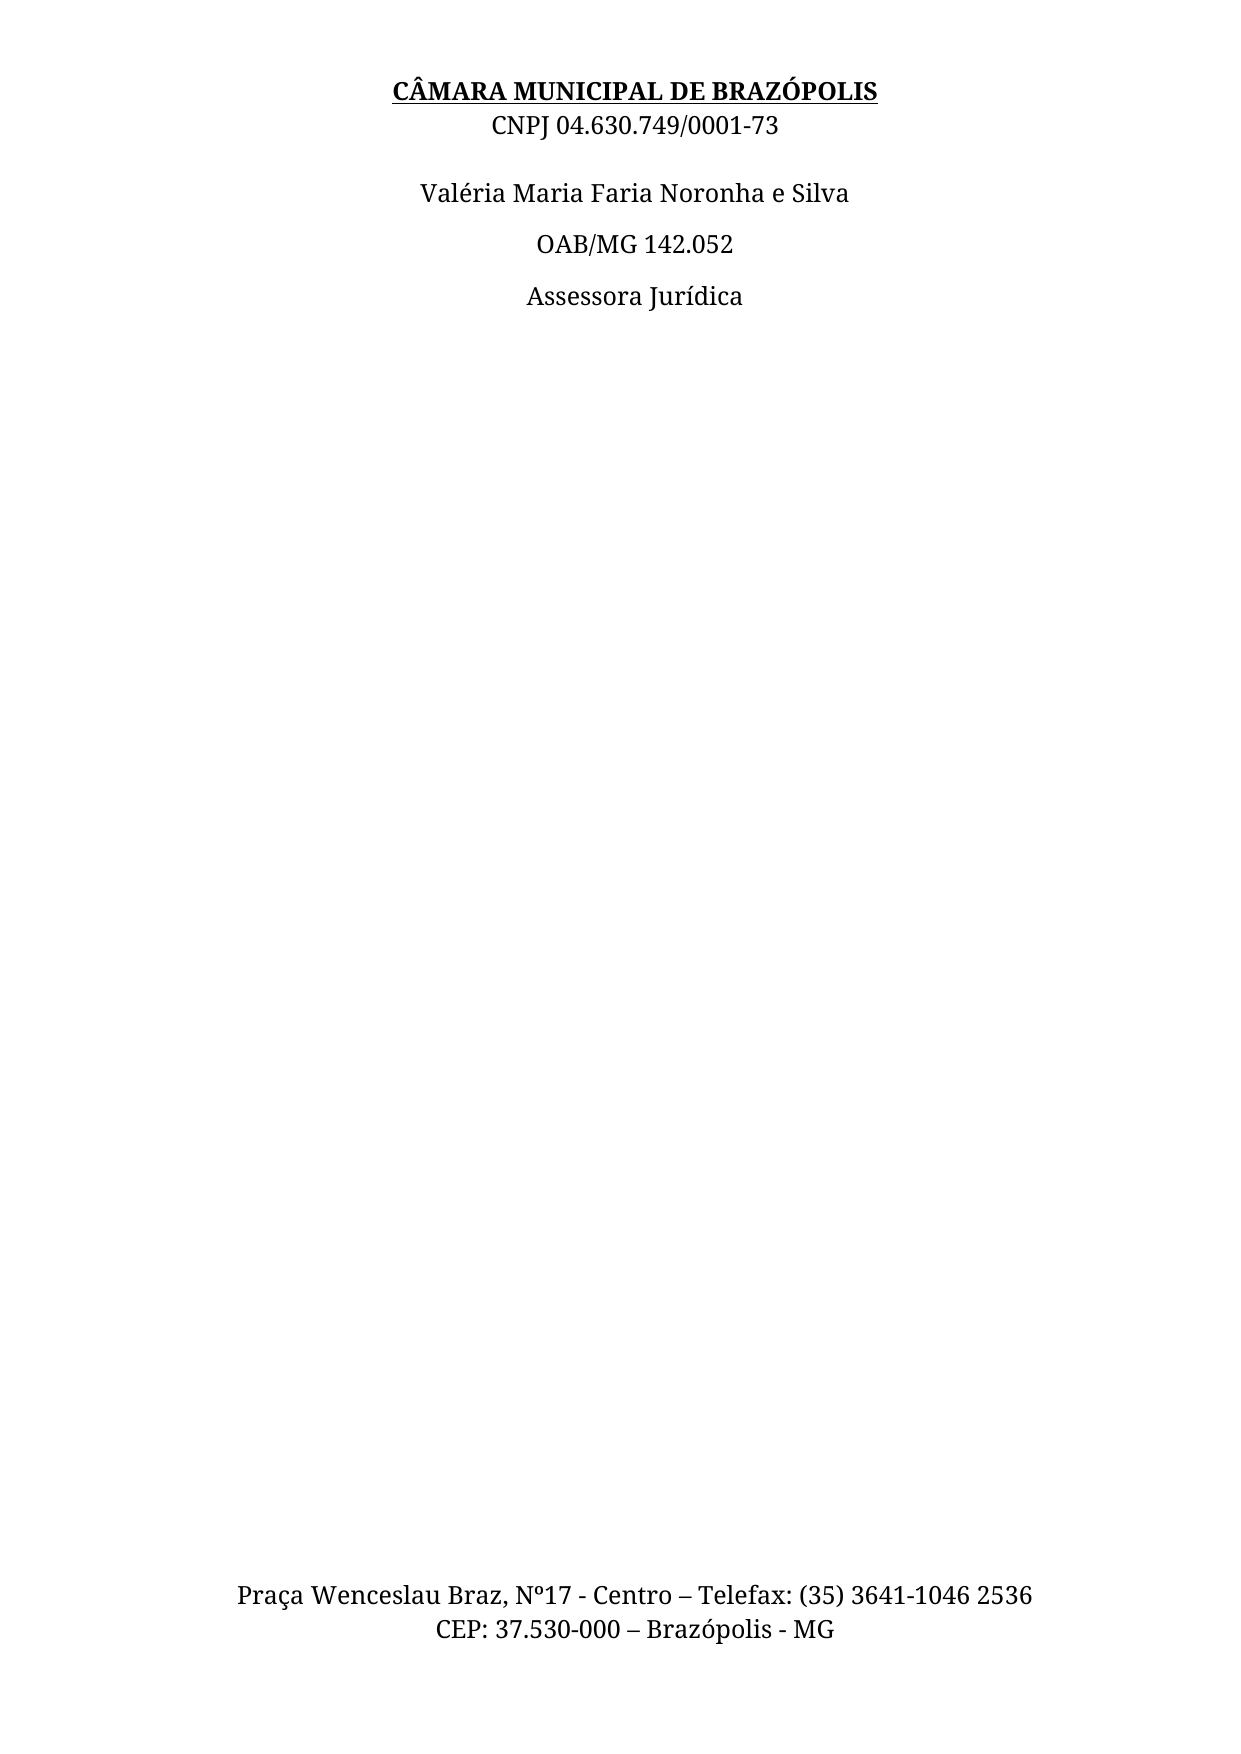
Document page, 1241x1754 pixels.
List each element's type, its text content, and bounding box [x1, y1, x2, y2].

text OAB/MG 142.052 [148, 227, 1122, 261]
text Assessora Jurídica [148, 278, 1122, 312]
text Valéria Maria Faria Noronha e Silva [148, 176, 1122, 210]
